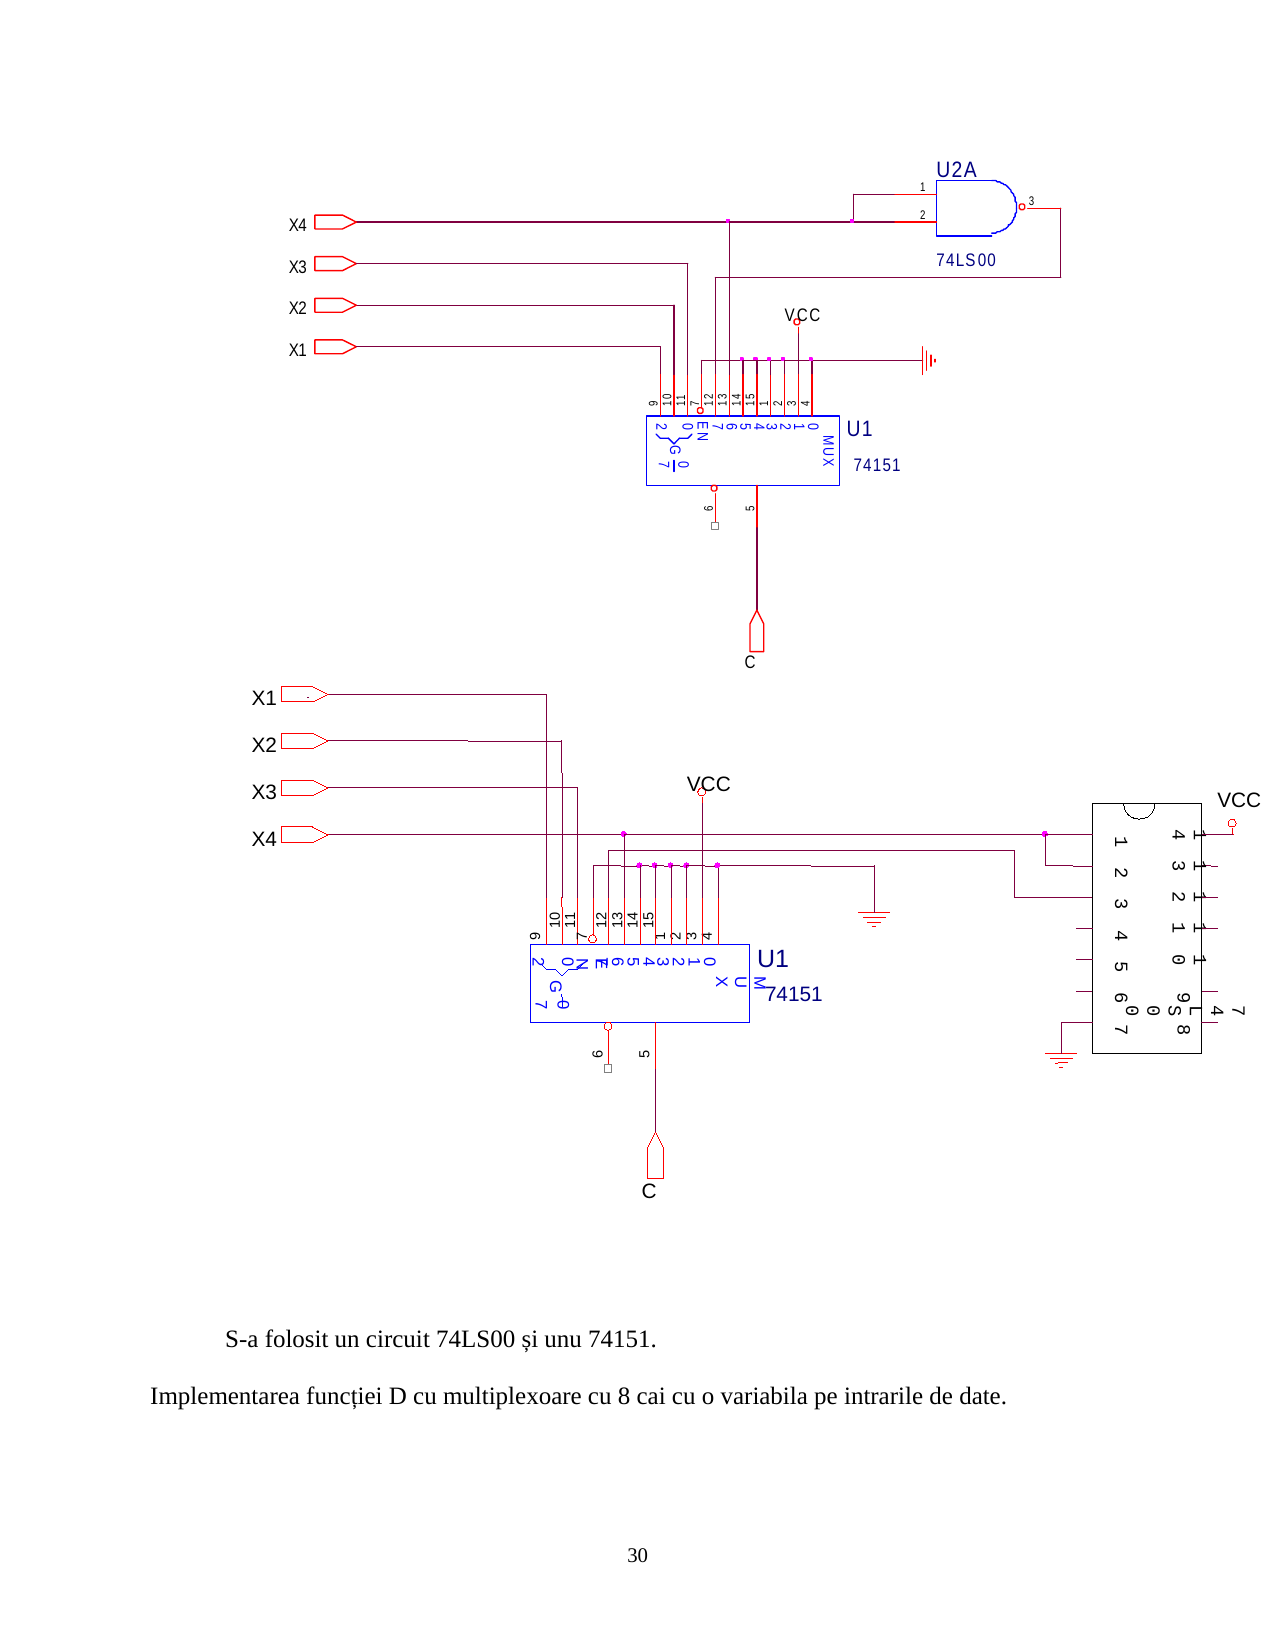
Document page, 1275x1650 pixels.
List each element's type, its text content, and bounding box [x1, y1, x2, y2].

text S-a folosit un circuit 74LS00 și unu 74151. [150, 1324, 1125, 1352]
text Implementarea funcției D cu multiplexoare cu 8 cai cu o variabila pe intrarile de date. [150, 1381, 1125, 1410]
